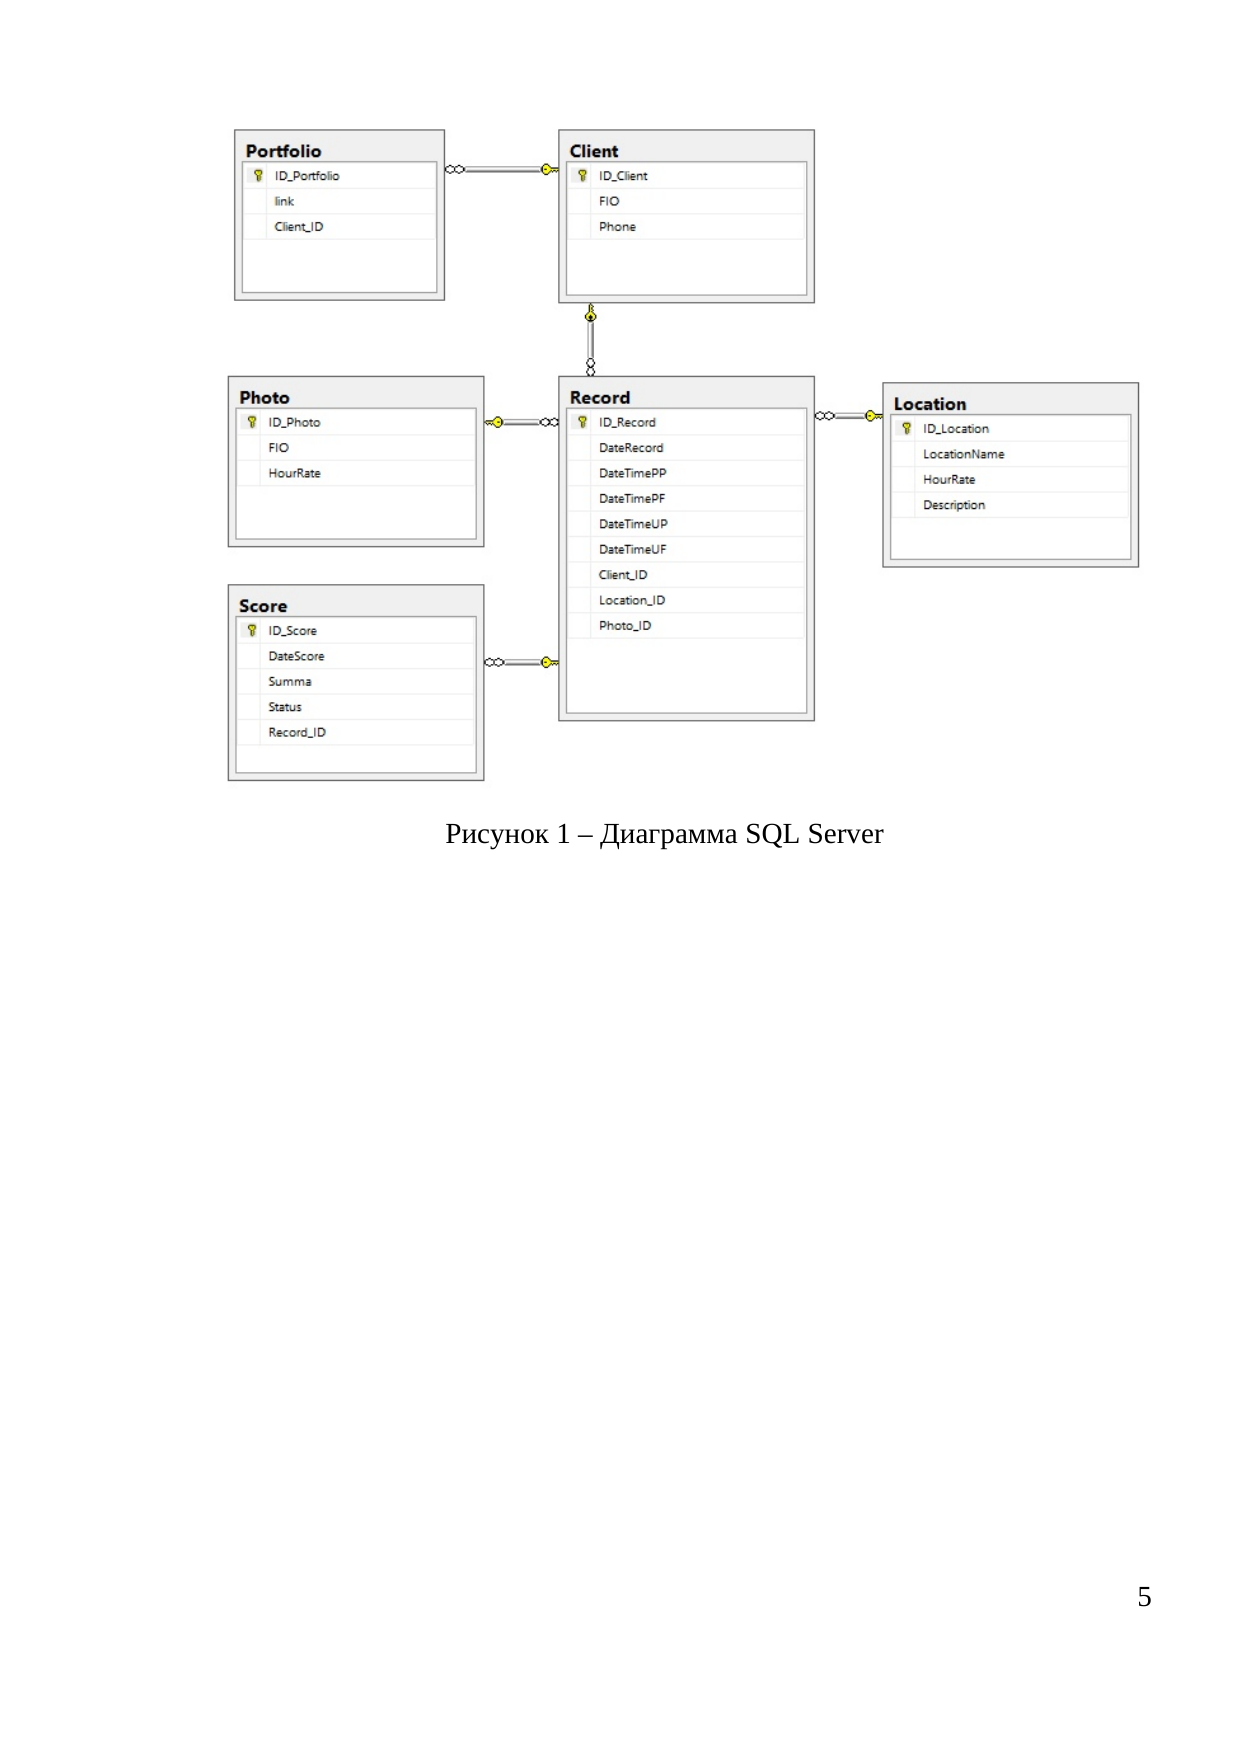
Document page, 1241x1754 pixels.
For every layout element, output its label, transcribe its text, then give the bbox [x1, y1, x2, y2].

picture [177, 118, 1152, 799]
text Рисунок 1 – Диаграмма SQL Server [177, 816, 1152, 849]
